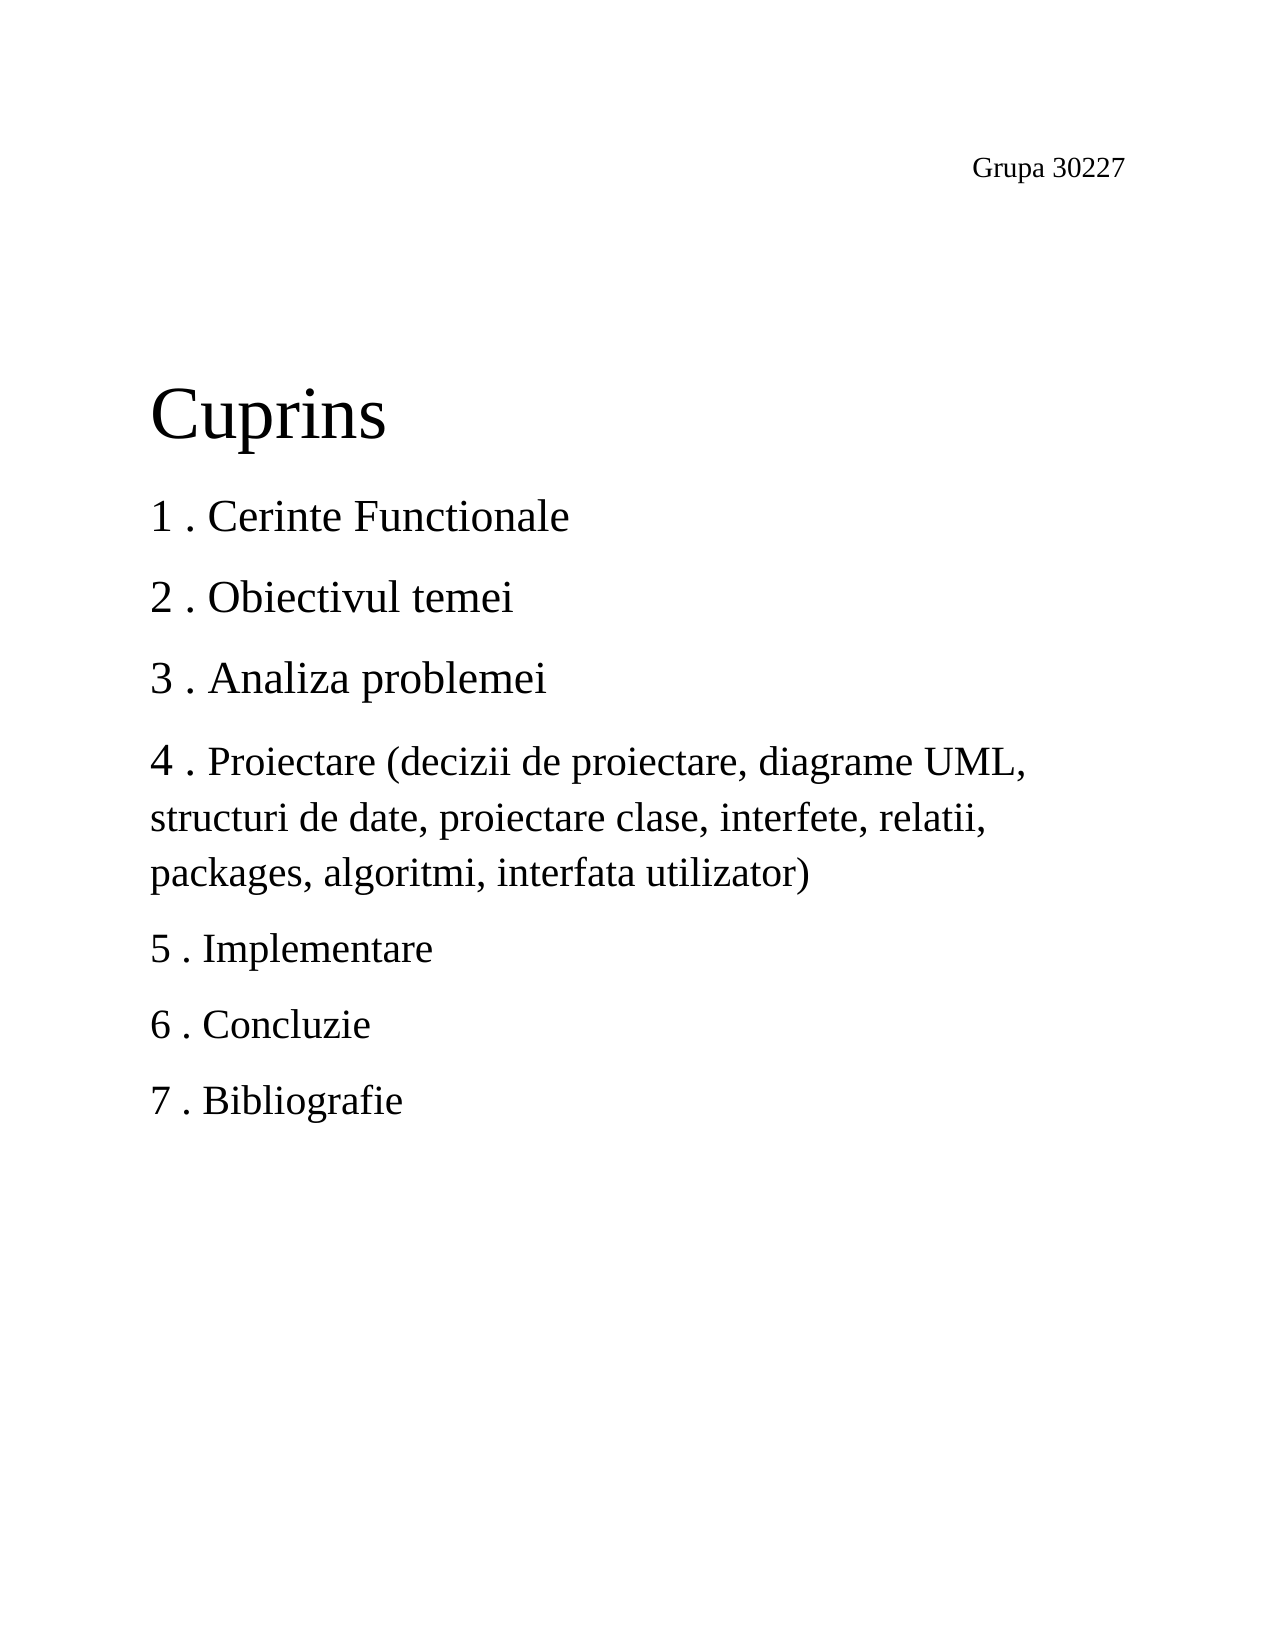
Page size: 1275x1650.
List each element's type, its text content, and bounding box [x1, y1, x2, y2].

text 6 . Concluzie [150, 999, 1125, 1047]
text 4 . Proiectare (decizii de proiectare, diagrame UML, structuri de date, proiectare clase, interfete, relatii, packages, algoritmi, interfata utilizator) [150, 732, 1125, 895]
text 2 . Obiectivul temei [150, 570, 1125, 622]
text Grupa 30227 [150, 150, 1125, 183]
text Cuprins [150, 368, 1125, 455]
text 5 . Implementare [150, 923, 1125, 971]
text 7 . Bibliografie [150, 1075, 1125, 1123]
text 1 . Cerinte Functionale [150, 488, 1125, 541]
text 3 . Analiza problemei [150, 651, 1125, 704]
